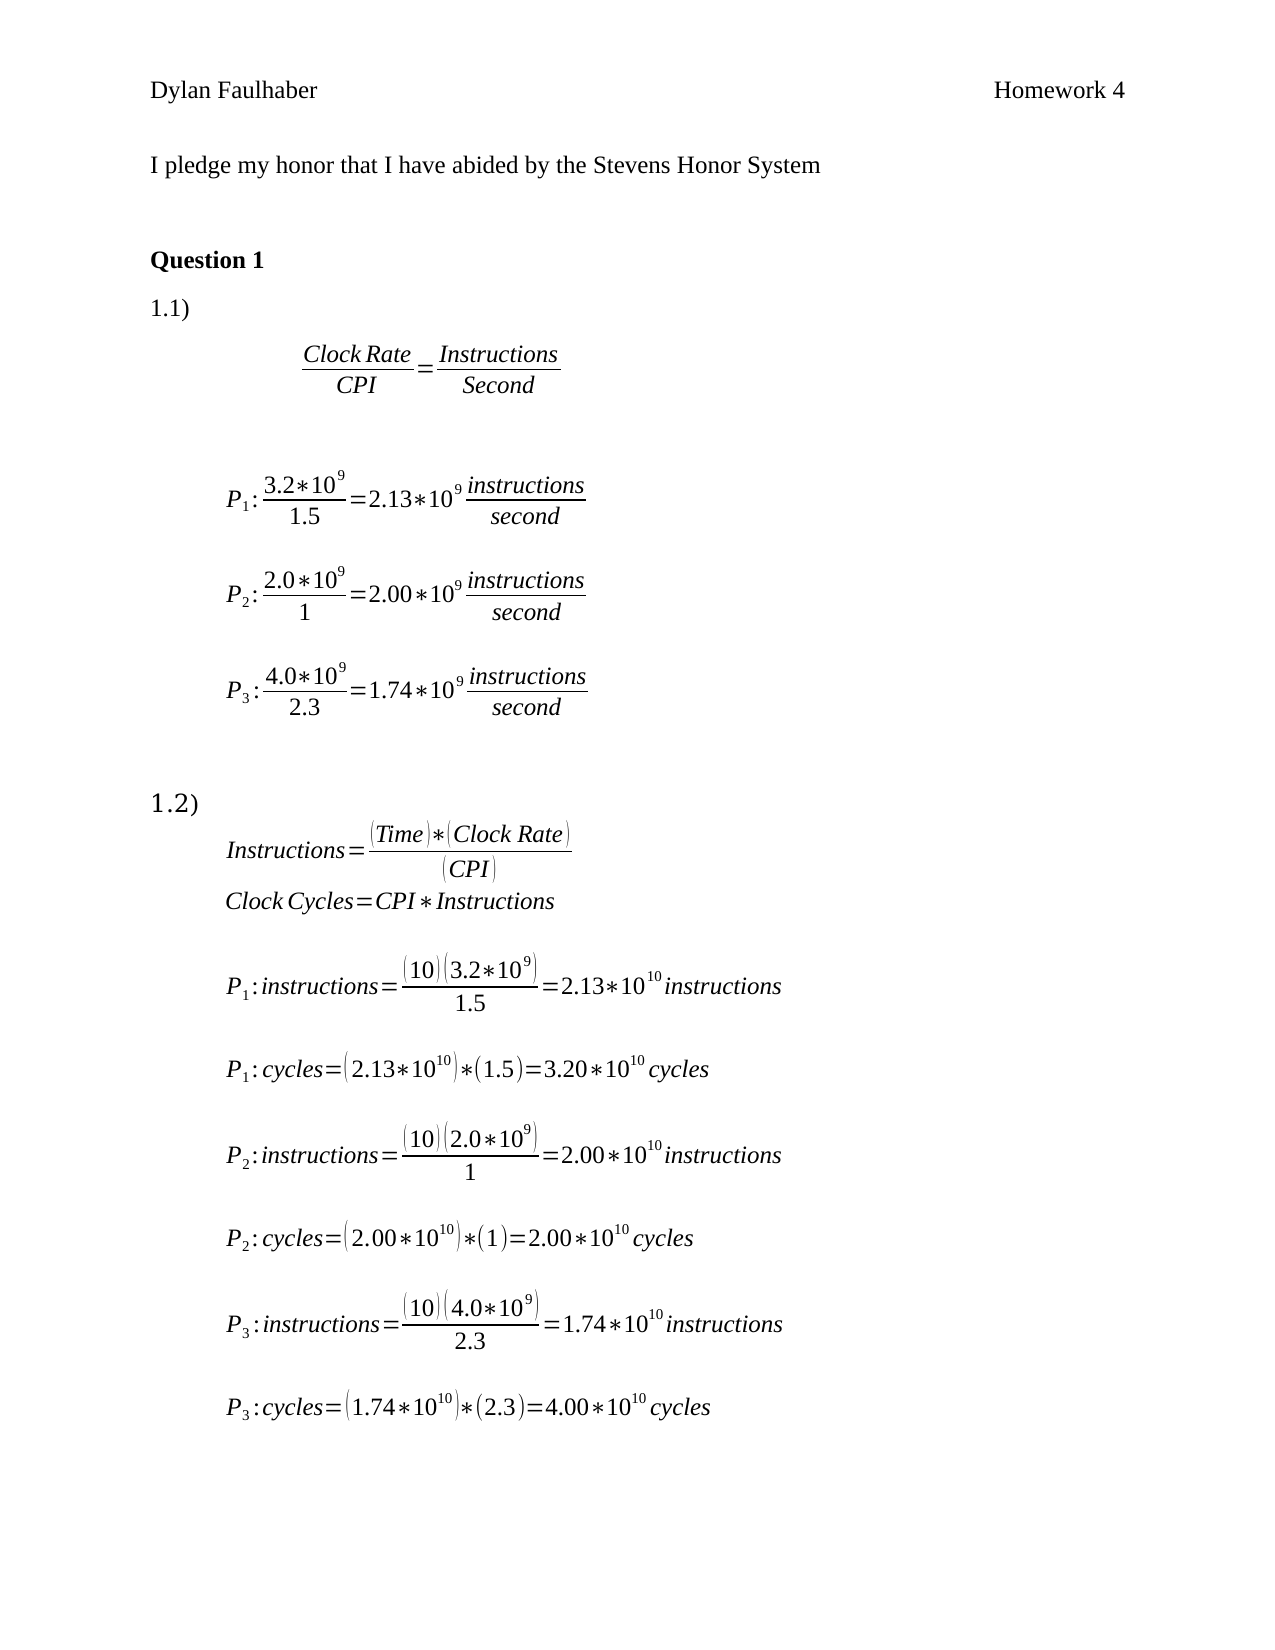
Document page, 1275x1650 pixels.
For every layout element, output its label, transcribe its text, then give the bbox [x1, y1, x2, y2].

text Question 1 [150, 245, 1125, 274]
text I pledge my honor that I have abided by the Stevens Honor System [150, 150, 1125, 179]
